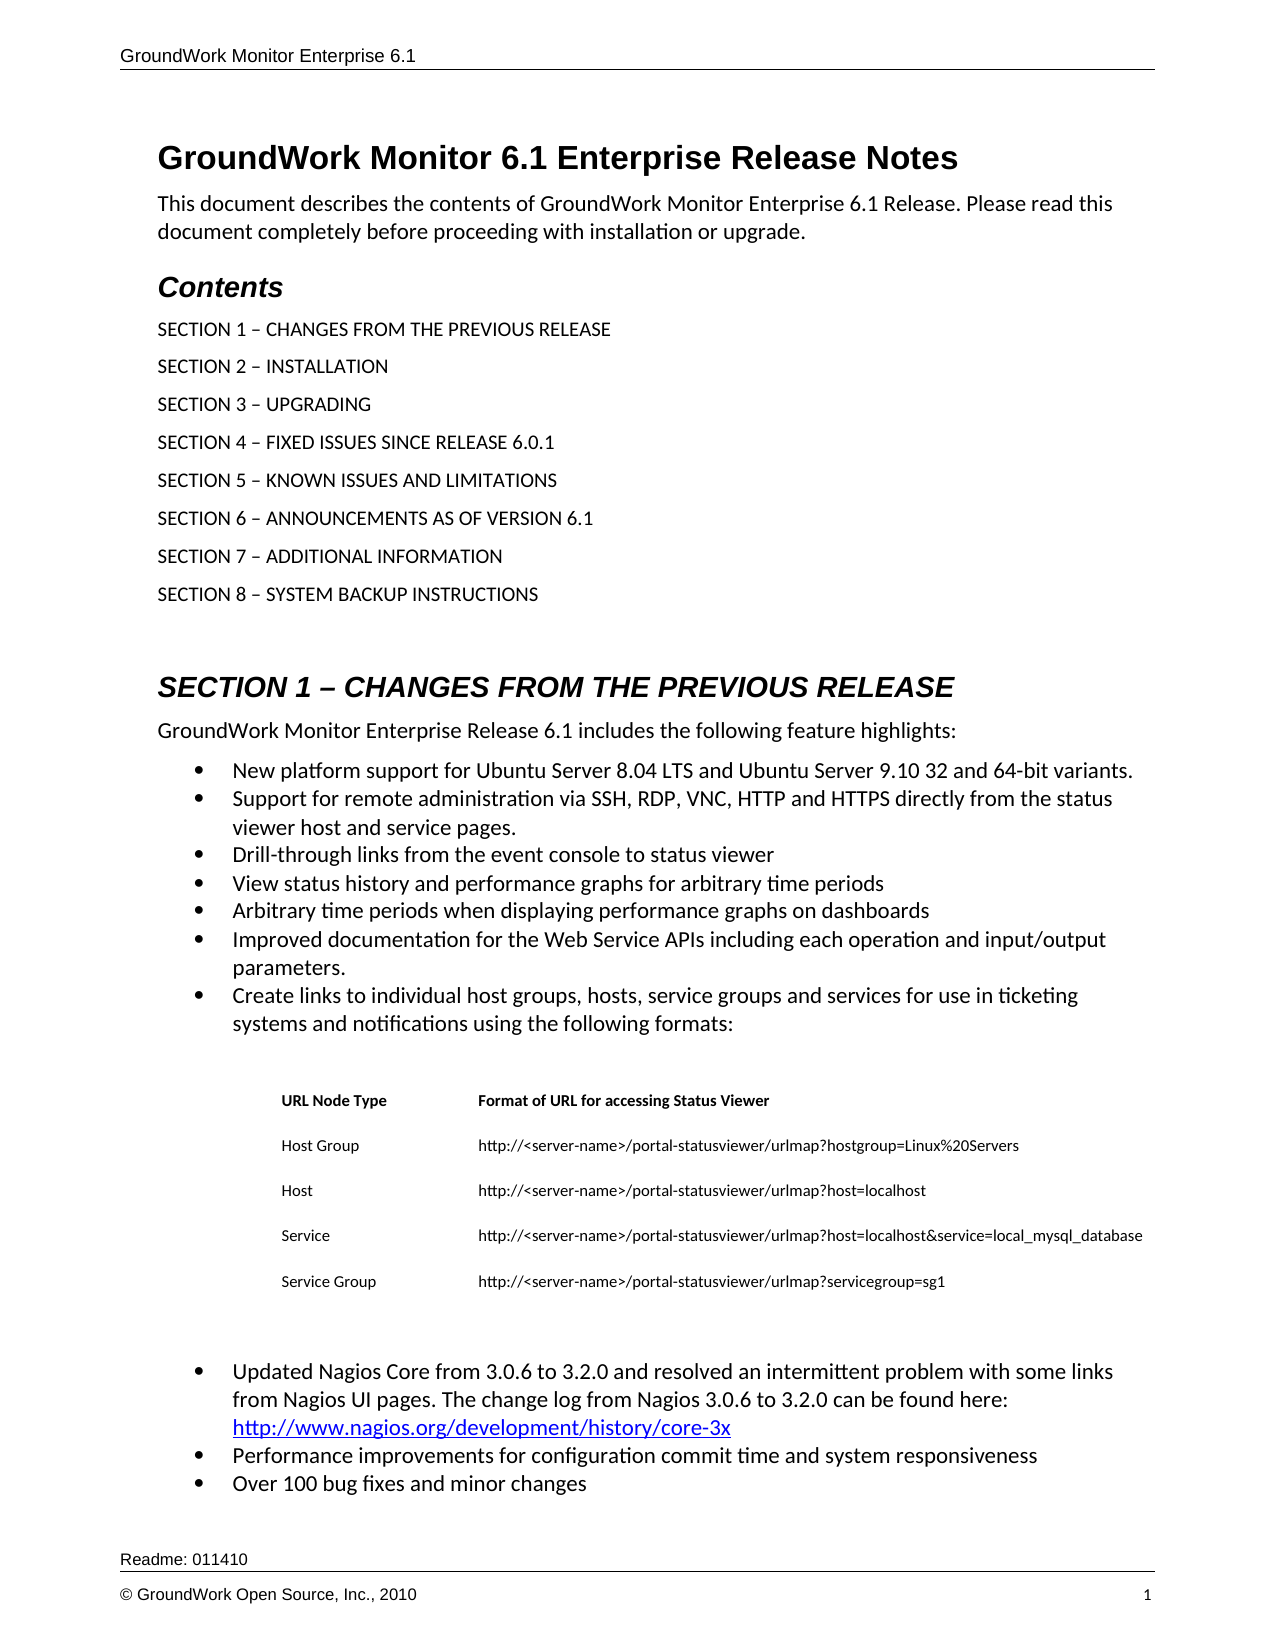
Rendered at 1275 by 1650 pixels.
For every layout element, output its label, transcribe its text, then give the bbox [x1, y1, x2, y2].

table_cell Host [233, 1168, 429, 1213]
table_cell http://<server-name>/portal-statusviewer/urlmap?host=localhost [429, 1168, 1179, 1213]
subtitle SECTION 1 – CHANGES FROM THE PREVIOUS RELEASE [157, 670, 1155, 703]
table_header URL Node Type [233, 1077, 429, 1123]
text SECTION 7 – ADDITIONAL INFORMATION [157, 543, 1155, 569]
table_header Format of URL for accessing Status Viewer [429, 1077, 1179, 1123]
list Support for remote administration via SSH, RDP, VNC, HTTP and HTTPS directly from the status viewer host and service pages. [195, 784, 1155, 841]
text SECTION 2 – INSTALLATION [157, 354, 1155, 379]
text SECTION 3 – UPGRADING [157, 392, 1155, 417]
list Create links to individual host groups, hosts, service groups and services for use in ticketing systems and notifications using the following formats: [195, 981, 1155, 1037]
text This document describes the contents of GroundWork Monitor Enterprise 6.1 Release. Please read this document completely before proceeding with installation or upgrade. [157, 189, 1155, 245]
list Performance improvements for configuration commit time and system responsiveness [195, 1441, 1155, 1469]
subtitle Contents [157, 270, 1155, 303]
text SECTION 6 – ANNOUNCEMENTS AS OF VERSION 6.1 [157, 505, 1155, 531]
table_cell http://<server-name>/portal-statusviewer/urlmap?hostgroup=Linux%20Servers [429, 1123, 1179, 1168]
list Updated Nagios Core from 3.0.6 to 3.2.0 and resolved an intermittent problem with some links from Nagios UI pages. The change log from Nagios 3.0.6 to 3.2.0 can be found here: http://www.nagios.org/development/history/core-3x [195, 1357, 1155, 1441]
list Arbitrary time periods when displaying performance graphs on dashboards [195, 897, 1155, 925]
list Drill-through links from the event console to status viewer [195, 841, 1155, 869]
table_cell http://<server-name>/portal-statusviewer/urlmap?servicegroup=sg1 [429, 1259, 1179, 1304]
table_cell Service Group [233, 1259, 429, 1304]
table_cell http://<server-name>/portal-statusviewer/urlmap?host=localhost&service=local_mysql_database [429, 1213, 1179, 1258]
text GroundWork Monitor Enterprise Release 6.1 includes the following feature highlights: [157, 716, 1155, 744]
list New platform support for Ubuntu Server 8.04 LTS and Ubuntu Server 9.10 32 and 64-bit variants. [195, 757, 1155, 784]
subtitle GroundWork Monitor 6.1 Enterprise Release Notes [157, 138, 1155, 176]
table_cell Host Group [233, 1123, 429, 1168]
text SECTION 4 – FIXED ISSUES SINCE RELEASE 6.0.1 [157, 429, 1155, 455]
list Over 100 bug fixes and minor changes [195, 1469, 1155, 1497]
text SECTION 8 – SYSTEM BACKUP INSTRUCTIONS [157, 581, 1155, 607]
list Improved documentation for the Web Service APIs including each operation and input/output parameters. [195, 925, 1155, 981]
table_cell Service [233, 1213, 429, 1258]
text SECTION 1 – CHANGES FROM THE PREVIOUS RELEASE [157, 316, 1155, 341]
text SECTION 5 – KNOWN ISSUES AND LIMITATIONS [157, 467, 1155, 493]
list View status history and performance graphs for arbitrary time periods [195, 869, 1155, 897]
